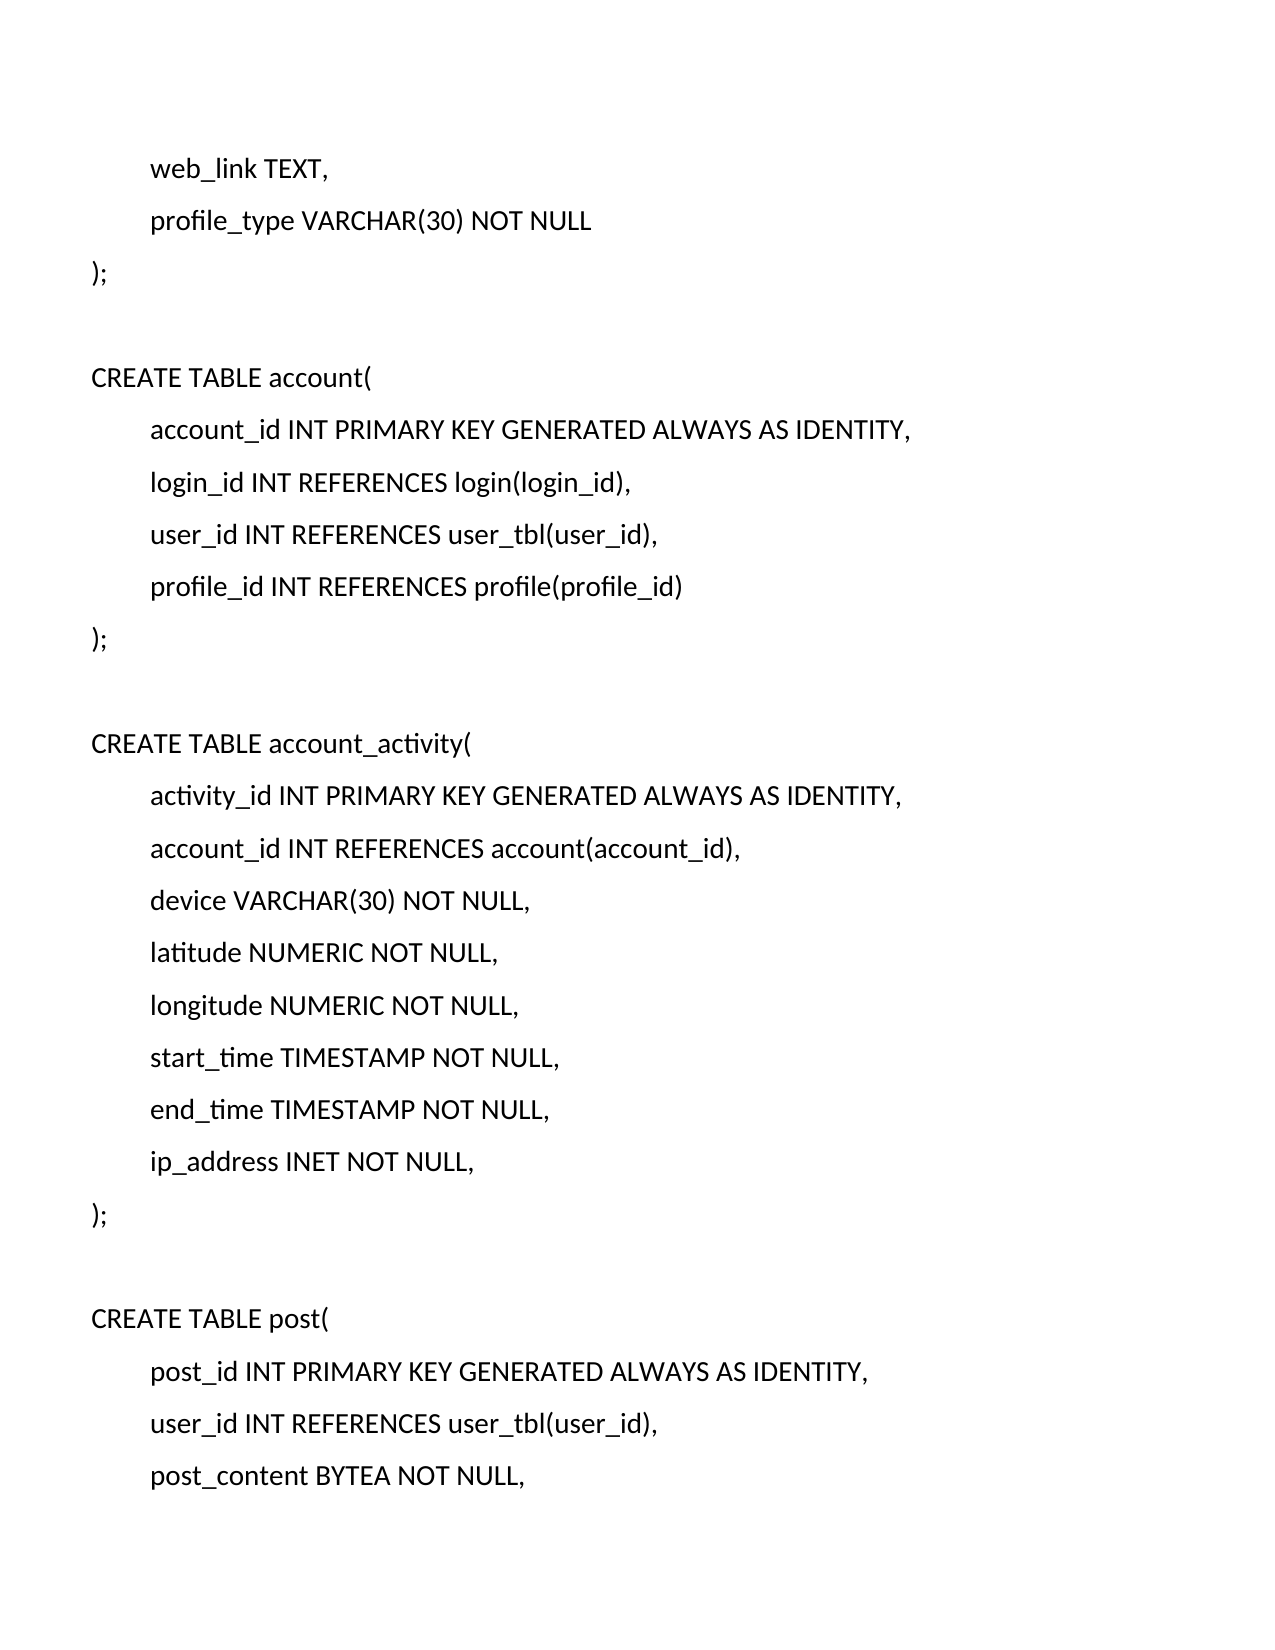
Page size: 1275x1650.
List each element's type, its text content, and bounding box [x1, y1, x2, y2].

text start_time TIMESTAMP NOT NULL, [91, 1039, 1125, 1074]
text CREATE TABLE post( [91, 1300, 1125, 1336]
text ); [91, 621, 1125, 656]
text profile_id INT REFERENCES profile(profile_id) [91, 568, 1125, 604]
text ); [91, 254, 1125, 290]
text post_id INT PRIMARY KEY GENERATED ALWAYS AS IDENTITY, [91, 1353, 1125, 1388]
text account_id INT REFERENCES account(account_id), [91, 830, 1125, 865]
text web_link TEXT, [91, 150, 1125, 186]
text ip_address INET NOT NULL, [91, 1143, 1125, 1179]
text profile_type VARCHAR(30) NOT NULL [91, 202, 1125, 238]
text CREATE TABLE account_activity( [91, 725, 1125, 761]
text login_id INT REFERENCES login(login_id), [91, 464, 1125, 499]
text user_id INT REFERENCES user_tbl(user_id), [91, 1405, 1125, 1441]
text post_content BYTEA NOT NULL, [91, 1457, 1125, 1493]
text device VARCHAR(30) NOT NULL, [91, 882, 1125, 918]
text longitude NUMERIC NOT NULL, [91, 987, 1125, 1022]
text user_id INT REFERENCES user_tbl(user_id), [91, 516, 1125, 552]
text end_time TIMESTAMP NOT NULL, [91, 1091, 1125, 1127]
text activity_id INT PRIMARY KEY GENERATED ALWAYS AS IDENTITY, [91, 777, 1125, 813]
text latitude NUMERIC NOT NULL, [91, 934, 1125, 970]
text ); [91, 1196, 1125, 1231]
text CREATE TABLE account( [91, 359, 1125, 395]
text account_id INT PRIMARY KEY GENERATED ALWAYS AS IDENTITY, [91, 411, 1125, 447]
